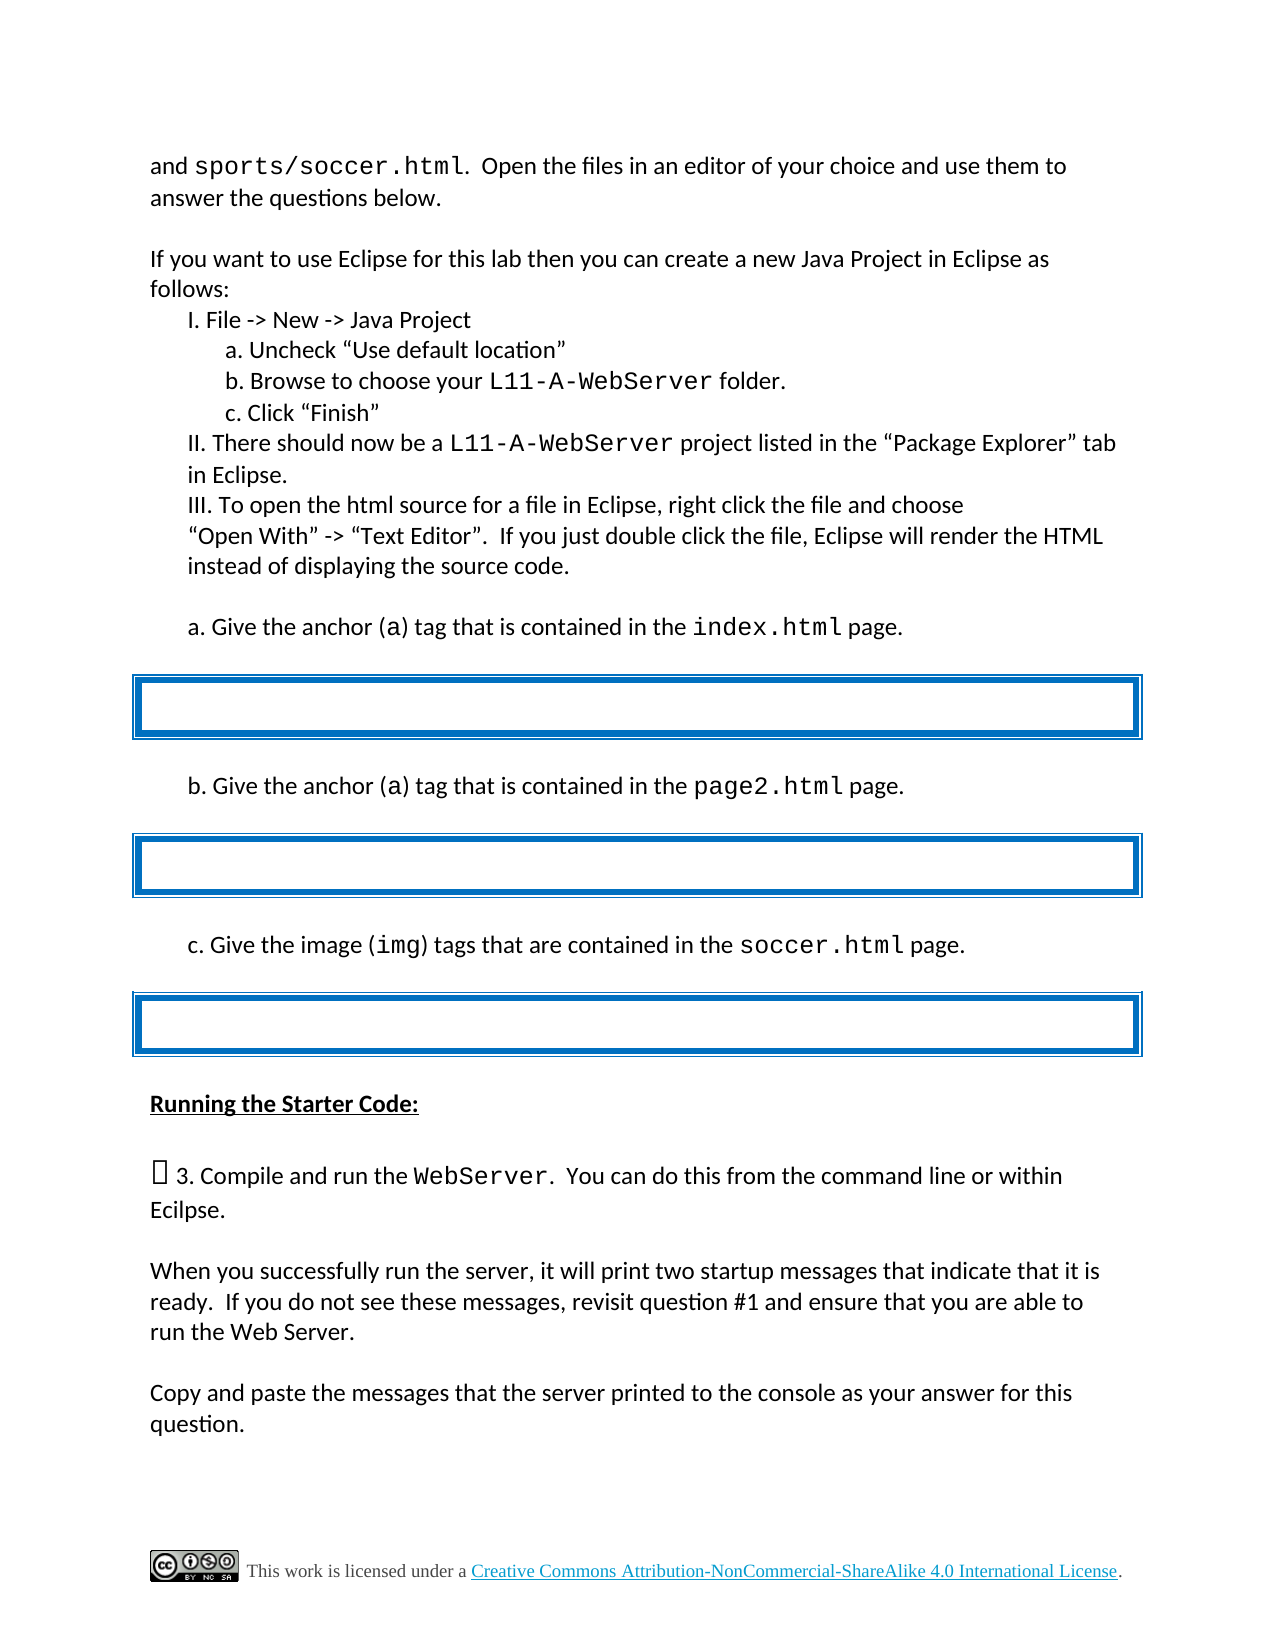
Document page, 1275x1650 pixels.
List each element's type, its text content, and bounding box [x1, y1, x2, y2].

text III. To open the html source for a file in Eclipse, right click the file and choose [187, 489, 1125, 520]
picture [987, 1568, 993, 1577]
text II. There should now be a L11-A-WebServer project listed in the “Package Explorer” tab in Eclipse. [187, 427, 1125, 489]
picture [641, 1566, 646, 1575]
text I. File -> New -> Java Project [150, 304, 1125, 334]
text a. Uncheck “Use default location” [150, 334, 1125, 365]
picture [623, 1567, 629, 1575]
text b. Browse to choose your L11-A-WebServer folder. [150, 365, 1125, 397]
text 🔑 3. Compile and run the WebServer. You can do this from the command line or within Ecilpse. [150, 1149, 1125, 1225]
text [150, 150, 1125, 212]
text Running the Starter Code: [150, 1088, 1125, 1118]
text a. Give the anchor (a) tag that is contained in the index.html page. [150, 612, 1125, 643]
text If you want to use Eclipse for this lab then you can create a new Java Project in Eclipse as follows: [150, 243, 1125, 304]
picture [483, 1568, 489, 1577]
picture [869, 1568, 875, 1577]
text When you successfully run the server, it will print two startup messages that indicate that it is ready. If you do not see these messages, revisit question #1 and ensure that you are able to run the Web Server. [150, 1255, 1125, 1347]
picture [886, 1567, 892, 1575]
text “Open With” -> “Text Editor”. If you just double click the file, Eclipse will render the HTML instead of displaying the source code. [187, 520, 1125, 581]
text b. Give the anchor (a) tag that is contained in the page2.html page. [150, 770, 1125, 802]
text c. Click “Finish” [150, 397, 1125, 427]
picture [764, 1568, 770, 1577]
text c. Give the image (img) tags that are contained in the soccer.html page. [150, 929, 1125, 961]
text Copy and paste the messages that the server printed to the console as your answer for this question. [150, 1377, 1125, 1438]
picture [599, 1568, 605, 1577]
picture [575, 1568, 581, 1577]
picture [150, 1550, 239, 1582]
picture [1060, 1565, 1064, 1575]
